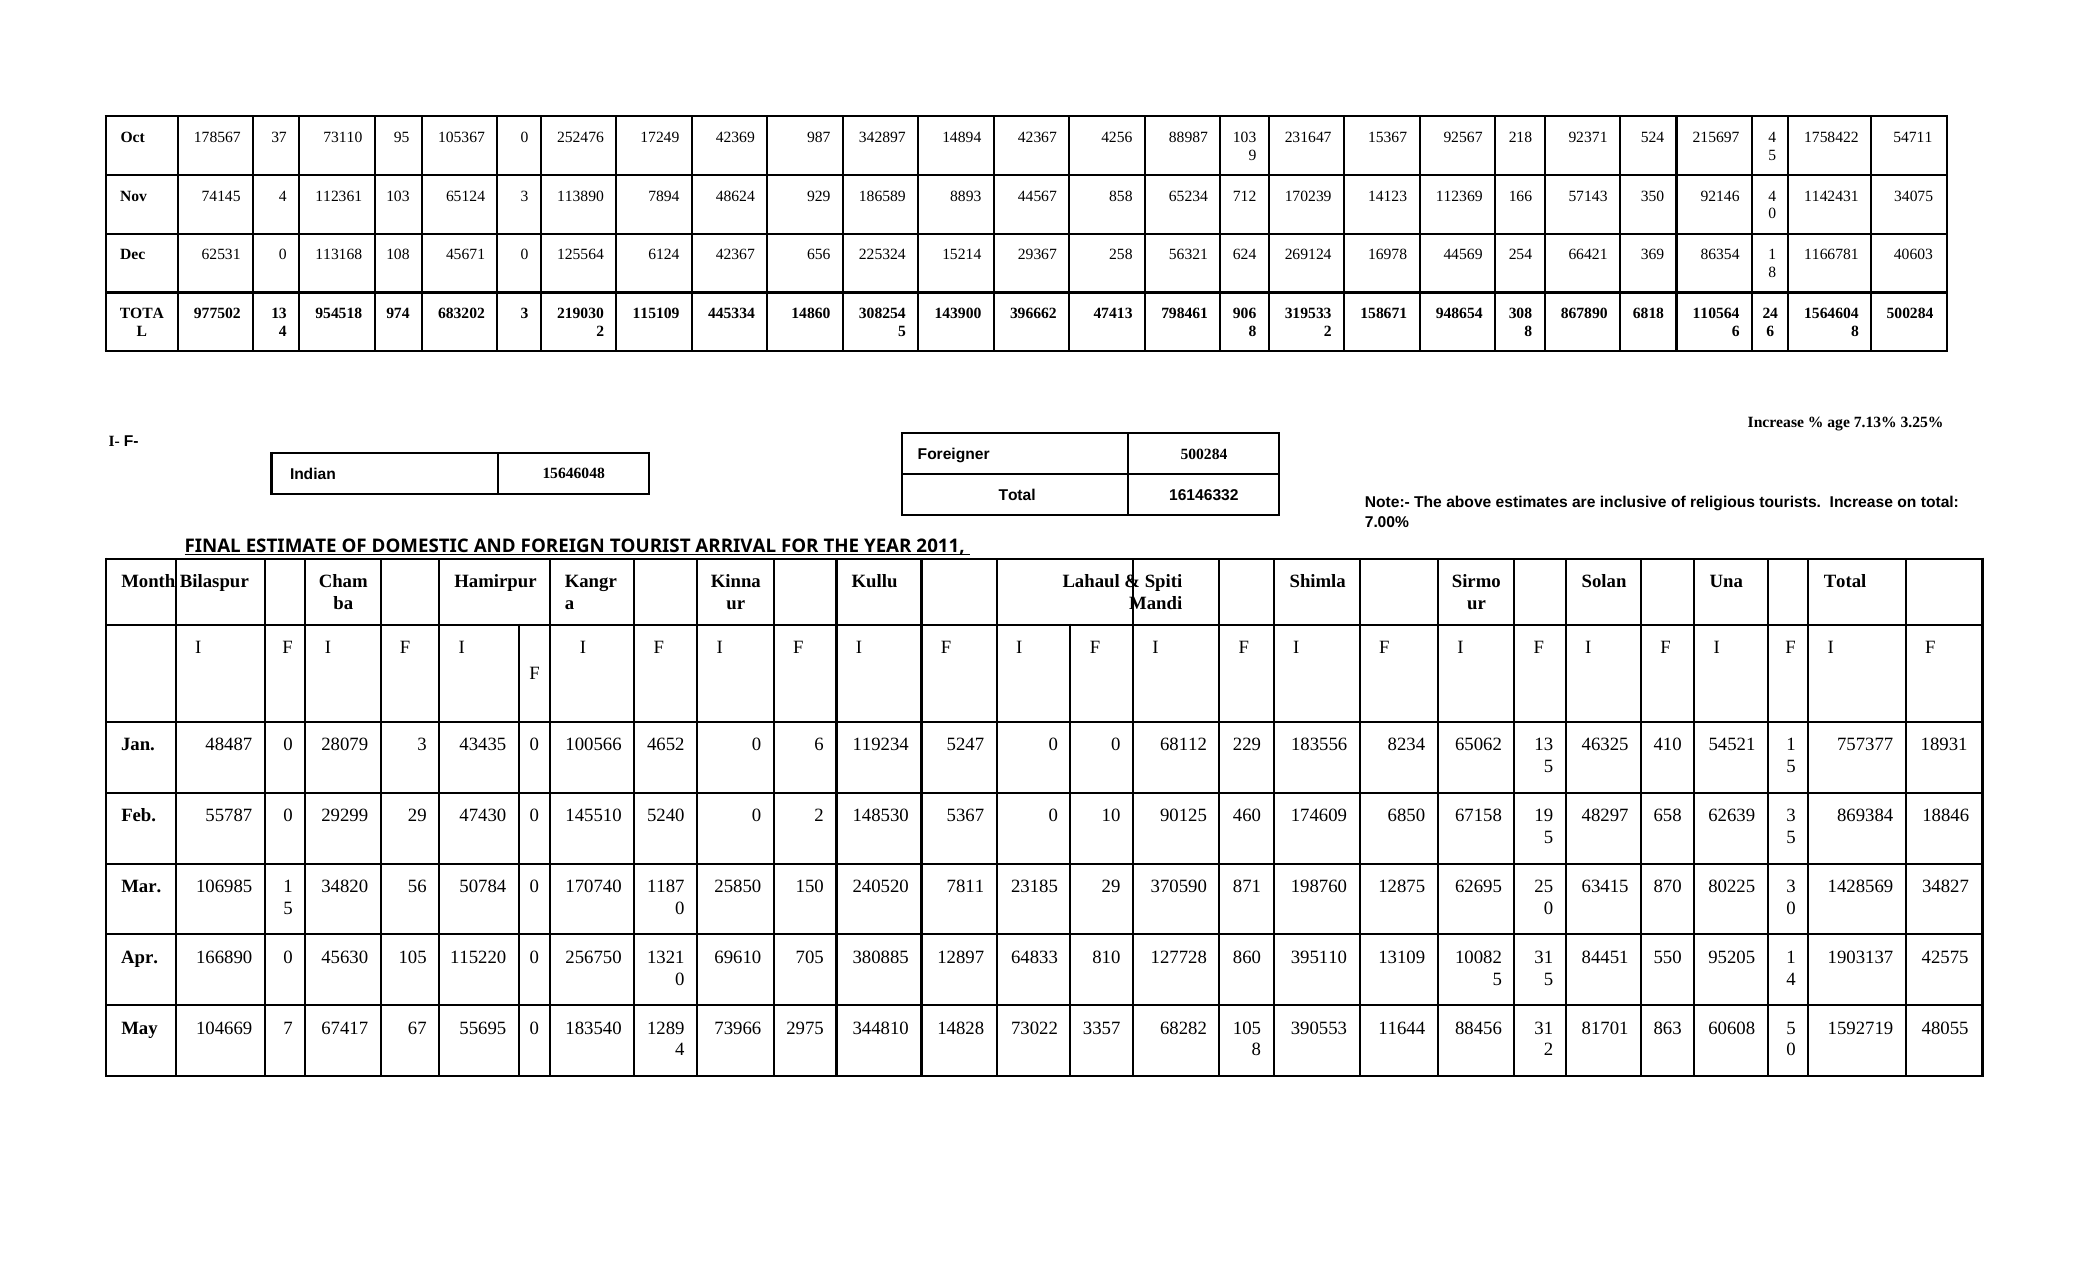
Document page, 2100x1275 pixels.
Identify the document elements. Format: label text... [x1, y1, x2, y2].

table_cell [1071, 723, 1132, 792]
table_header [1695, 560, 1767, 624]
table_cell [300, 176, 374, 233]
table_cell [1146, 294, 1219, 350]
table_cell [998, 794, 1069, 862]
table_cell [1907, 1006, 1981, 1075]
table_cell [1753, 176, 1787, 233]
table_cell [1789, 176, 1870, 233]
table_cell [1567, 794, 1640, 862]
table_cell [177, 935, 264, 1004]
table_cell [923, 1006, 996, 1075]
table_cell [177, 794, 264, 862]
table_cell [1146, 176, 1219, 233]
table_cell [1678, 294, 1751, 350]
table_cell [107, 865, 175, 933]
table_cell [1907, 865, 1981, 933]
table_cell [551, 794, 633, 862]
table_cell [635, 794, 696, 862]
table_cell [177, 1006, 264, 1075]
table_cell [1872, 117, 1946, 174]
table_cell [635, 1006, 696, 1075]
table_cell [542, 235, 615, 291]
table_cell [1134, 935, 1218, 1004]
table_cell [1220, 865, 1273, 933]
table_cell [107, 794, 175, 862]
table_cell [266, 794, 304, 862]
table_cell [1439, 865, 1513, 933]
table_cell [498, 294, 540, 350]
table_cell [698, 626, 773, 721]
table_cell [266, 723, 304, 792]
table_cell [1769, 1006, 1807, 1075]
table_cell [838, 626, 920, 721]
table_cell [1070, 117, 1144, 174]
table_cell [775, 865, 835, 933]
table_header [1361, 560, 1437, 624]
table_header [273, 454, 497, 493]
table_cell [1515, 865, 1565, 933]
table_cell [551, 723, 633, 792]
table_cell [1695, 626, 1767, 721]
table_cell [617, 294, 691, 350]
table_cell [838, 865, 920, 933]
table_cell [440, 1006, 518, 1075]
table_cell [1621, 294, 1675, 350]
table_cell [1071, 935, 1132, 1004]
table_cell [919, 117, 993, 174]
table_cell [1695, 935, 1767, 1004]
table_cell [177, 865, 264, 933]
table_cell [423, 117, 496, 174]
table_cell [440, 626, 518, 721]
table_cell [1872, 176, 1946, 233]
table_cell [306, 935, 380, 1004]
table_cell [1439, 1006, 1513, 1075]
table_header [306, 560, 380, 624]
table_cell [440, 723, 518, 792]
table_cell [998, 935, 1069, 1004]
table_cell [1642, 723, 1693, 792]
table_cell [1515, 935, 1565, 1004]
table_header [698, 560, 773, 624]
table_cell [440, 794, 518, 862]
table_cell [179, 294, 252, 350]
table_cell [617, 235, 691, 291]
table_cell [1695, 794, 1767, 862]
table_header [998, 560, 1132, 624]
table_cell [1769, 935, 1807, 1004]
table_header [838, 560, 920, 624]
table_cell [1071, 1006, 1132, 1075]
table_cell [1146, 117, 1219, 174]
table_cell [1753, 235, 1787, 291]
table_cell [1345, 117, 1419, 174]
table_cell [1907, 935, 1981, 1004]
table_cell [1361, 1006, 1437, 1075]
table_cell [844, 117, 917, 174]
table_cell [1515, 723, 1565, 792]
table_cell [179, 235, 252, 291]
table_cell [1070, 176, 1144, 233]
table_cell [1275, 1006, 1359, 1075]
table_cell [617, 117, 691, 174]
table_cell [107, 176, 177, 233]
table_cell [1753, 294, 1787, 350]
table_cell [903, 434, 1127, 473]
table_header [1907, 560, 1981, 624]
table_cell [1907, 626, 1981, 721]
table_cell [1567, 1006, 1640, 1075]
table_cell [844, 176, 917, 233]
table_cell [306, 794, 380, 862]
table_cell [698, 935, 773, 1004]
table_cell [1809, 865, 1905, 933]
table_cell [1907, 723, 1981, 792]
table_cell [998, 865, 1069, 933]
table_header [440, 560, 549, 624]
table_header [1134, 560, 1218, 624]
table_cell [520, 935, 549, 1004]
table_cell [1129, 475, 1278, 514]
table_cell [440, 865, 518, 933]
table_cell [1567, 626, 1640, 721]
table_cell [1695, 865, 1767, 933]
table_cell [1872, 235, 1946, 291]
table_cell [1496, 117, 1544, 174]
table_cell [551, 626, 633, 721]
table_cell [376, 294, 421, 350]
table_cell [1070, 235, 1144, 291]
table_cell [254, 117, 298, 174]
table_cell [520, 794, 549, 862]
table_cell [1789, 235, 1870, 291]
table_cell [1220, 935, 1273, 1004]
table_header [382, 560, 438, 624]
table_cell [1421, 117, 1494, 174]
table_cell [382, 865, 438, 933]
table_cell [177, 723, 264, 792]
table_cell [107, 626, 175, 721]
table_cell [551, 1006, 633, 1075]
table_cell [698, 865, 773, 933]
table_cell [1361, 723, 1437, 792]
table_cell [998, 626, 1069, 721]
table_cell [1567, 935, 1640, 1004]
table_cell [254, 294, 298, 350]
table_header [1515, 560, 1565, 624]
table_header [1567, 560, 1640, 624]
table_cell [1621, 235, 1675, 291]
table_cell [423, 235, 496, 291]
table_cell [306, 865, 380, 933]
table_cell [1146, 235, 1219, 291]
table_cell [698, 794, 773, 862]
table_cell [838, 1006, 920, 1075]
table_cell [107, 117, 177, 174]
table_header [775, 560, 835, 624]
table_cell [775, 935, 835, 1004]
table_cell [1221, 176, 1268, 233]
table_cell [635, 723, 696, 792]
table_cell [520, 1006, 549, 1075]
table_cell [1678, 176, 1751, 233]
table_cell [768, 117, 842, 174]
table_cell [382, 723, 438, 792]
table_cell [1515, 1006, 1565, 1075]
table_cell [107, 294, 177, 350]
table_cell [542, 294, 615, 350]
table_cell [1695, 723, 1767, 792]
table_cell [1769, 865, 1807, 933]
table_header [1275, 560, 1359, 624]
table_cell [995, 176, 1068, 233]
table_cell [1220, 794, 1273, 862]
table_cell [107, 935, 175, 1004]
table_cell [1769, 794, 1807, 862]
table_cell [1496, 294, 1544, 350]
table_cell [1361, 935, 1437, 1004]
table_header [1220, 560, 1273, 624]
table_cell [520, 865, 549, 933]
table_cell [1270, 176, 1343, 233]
text I- F- [104, 432, 734, 450]
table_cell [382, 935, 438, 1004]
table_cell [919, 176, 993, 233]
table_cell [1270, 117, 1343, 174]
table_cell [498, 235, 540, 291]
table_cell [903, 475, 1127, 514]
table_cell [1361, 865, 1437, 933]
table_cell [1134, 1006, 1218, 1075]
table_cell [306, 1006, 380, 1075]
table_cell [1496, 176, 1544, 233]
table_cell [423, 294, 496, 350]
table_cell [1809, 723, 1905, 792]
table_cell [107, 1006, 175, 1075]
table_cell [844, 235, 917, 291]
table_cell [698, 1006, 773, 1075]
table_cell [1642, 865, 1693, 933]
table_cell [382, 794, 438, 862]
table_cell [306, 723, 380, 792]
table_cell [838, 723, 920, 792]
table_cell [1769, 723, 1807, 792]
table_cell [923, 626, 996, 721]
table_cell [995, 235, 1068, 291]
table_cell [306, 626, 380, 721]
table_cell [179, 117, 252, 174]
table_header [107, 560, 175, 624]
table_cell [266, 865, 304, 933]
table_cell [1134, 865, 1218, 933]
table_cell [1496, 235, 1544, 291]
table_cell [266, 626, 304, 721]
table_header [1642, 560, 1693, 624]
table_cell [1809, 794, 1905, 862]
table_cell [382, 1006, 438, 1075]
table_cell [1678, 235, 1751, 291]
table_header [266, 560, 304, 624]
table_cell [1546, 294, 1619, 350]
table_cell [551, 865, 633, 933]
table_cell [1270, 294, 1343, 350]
text Increase % age 7.13% 3.25% [104, 413, 1943, 431]
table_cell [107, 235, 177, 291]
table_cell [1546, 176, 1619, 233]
text Note:- The above estimates are inclusive of religious tourists. Increase on total: 7.00% [1364, 492, 1995, 530]
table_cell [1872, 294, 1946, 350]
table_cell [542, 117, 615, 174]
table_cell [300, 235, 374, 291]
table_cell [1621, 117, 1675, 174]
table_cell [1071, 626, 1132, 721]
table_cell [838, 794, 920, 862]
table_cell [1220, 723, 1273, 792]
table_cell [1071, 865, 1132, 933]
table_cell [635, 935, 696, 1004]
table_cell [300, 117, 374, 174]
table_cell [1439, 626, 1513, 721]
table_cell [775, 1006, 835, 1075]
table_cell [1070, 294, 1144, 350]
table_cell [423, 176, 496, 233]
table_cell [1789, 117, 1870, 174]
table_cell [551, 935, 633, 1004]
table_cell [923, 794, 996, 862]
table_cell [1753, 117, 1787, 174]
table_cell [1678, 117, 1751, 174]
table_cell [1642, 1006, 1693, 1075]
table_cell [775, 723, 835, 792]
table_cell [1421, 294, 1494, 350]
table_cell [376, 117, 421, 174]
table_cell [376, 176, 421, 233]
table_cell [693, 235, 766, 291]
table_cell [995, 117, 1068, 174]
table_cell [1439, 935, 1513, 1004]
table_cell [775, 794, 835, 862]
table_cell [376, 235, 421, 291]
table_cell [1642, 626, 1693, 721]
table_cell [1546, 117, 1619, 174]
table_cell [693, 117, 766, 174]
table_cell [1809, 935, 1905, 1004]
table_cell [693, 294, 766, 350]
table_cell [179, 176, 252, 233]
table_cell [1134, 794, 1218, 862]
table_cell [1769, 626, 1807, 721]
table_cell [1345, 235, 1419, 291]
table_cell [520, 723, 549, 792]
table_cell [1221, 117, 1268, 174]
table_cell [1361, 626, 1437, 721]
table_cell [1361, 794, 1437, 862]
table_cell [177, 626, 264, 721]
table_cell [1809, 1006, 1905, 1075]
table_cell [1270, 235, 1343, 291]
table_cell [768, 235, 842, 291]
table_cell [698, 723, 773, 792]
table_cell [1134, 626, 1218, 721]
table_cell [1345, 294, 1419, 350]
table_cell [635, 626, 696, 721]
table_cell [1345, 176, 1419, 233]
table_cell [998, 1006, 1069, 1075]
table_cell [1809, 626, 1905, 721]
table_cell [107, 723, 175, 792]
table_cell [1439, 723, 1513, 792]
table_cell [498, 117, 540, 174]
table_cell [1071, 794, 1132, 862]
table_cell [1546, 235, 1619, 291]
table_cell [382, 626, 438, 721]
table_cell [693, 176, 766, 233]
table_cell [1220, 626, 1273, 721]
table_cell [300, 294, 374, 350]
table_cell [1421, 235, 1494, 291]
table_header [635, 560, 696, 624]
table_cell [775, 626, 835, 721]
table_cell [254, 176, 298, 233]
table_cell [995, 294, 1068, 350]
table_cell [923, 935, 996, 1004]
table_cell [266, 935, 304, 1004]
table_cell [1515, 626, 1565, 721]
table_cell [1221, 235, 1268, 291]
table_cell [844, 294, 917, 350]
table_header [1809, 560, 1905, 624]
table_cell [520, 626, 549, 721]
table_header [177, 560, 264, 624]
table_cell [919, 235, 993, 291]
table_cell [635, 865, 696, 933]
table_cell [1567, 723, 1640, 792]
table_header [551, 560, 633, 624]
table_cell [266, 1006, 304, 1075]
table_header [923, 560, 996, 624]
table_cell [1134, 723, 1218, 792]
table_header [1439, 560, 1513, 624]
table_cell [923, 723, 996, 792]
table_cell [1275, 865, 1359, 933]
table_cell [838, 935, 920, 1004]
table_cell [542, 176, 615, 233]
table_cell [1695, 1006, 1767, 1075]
text FINAL ESTIMATE OF DOMESTIC AND FOREIGN TOURIST ARRIVAL FOR THE YEAR 2011, [179, 532, 1995, 558]
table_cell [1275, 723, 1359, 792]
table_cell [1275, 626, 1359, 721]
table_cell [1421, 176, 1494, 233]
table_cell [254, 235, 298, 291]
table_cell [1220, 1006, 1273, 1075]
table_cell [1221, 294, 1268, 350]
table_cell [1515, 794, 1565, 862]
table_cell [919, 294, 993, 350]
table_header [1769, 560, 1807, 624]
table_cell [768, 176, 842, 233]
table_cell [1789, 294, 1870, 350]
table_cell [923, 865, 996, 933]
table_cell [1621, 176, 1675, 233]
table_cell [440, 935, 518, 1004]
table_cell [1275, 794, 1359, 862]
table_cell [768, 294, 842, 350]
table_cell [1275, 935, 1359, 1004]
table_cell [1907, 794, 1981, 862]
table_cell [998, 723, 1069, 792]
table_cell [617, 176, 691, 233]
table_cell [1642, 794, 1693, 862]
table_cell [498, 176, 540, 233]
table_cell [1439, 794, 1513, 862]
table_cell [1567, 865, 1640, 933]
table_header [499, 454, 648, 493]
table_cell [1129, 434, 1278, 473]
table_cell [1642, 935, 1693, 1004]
